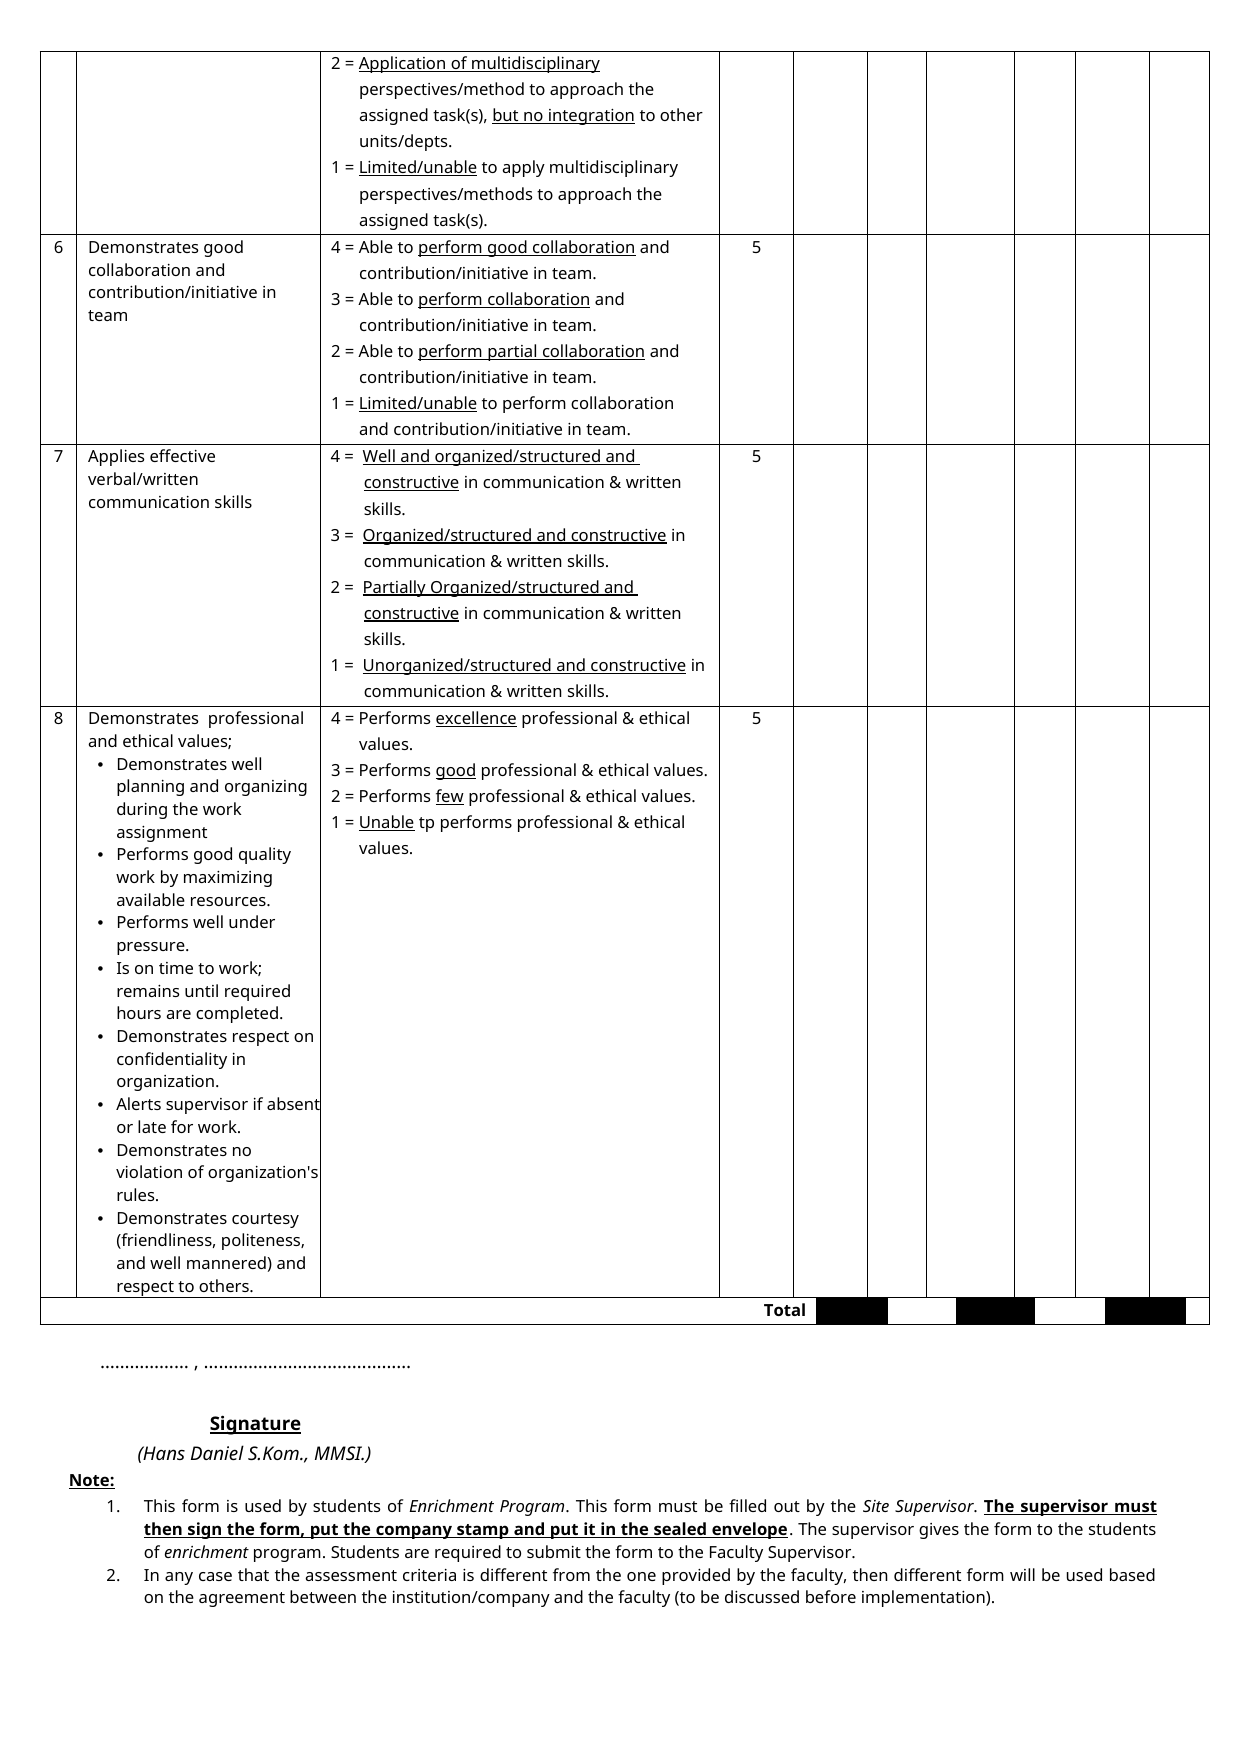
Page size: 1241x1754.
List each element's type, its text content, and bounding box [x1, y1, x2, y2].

table_cell 4 = Well and organized/structured and constructive in communication & written skills. 3 = Organized/structured and constructive in communication & written skills. 2 = Partially Organized/structured and constructive in communication & written skills. 1 = Unorganized/structured and constructive in communication & written skills. [321, 445, 719, 706]
text Note: [69, 1469, 1157, 1492]
table_cell [1015, 707, 1075, 1297]
table_cell Signature (Hans Daniel S.Kom., MMSI.) [69, 1381, 452, 1469]
list This form is used by students of Enrichment Program. This form must be filled out by the Site Supervisor. The supervisor must then sign the form, put the company stamp and put it in the sealed envelope. The supervisor gives the form to the students of enrichment program. Students are required to submit the form to the Faculty Supervisor. [106, 1495, 1157, 1563]
table_cell 5 [720, 707, 793, 1297]
table_cell 8 [41, 707, 76, 1297]
table_cell [794, 707, 867, 1297]
table_cell [868, 52, 926, 234]
table_cell 5 [720, 52, 793, 234]
table_cell [1076, 52, 1149, 234]
table_cell [794, 235, 867, 444]
table_cell 4 = Performs excellence professional & ethical values. 3 = Performs good professional & ethical values. 2 = Performs few professional & ethical values. 1 = Unable tp performs professional & ethical values. [321, 707, 719, 1297]
table_cell [957, 1298, 1034, 1324]
table_cell [1186, 1298, 1209, 1324]
table_cell [868, 707, 926, 1297]
list In any case that the assessment criteria is different from the one provided by the faculty, then different form will be used based on the agreement between the institution/company and the faculty (to be discussed before implementation). [106, 1563, 1157, 1608]
table_cell 5 [41, 52, 76, 234]
table_cell [1106, 1298, 1184, 1324]
table_cell [1015, 235, 1075, 444]
table_cell [927, 707, 1014, 1297]
table_cell Applies effective verbal/written communication skills [77, 445, 320, 706]
table_cell [1076, 707, 1149, 1297]
table_cell [1076, 445, 1149, 706]
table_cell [321, 52, 719, 234]
table_cell [868, 445, 926, 706]
table_cell [1076, 235, 1149, 444]
table_cell Demonstrates good collaboration and contribution/initiative in team [77, 235, 320, 444]
table_cell [1150, 235, 1209, 444]
table_cell 4 = Able to perform good collaboration and contribution/initiative in team. 3 = Able to perform collaboration and contribution/initiative in team. 2 = Able to perform partial collaboration and contribution/initiative in team. 1 = Limited/unable to perform collaboration and contribution/initiative in team. [321, 235, 719, 444]
table_cell [1015, 445, 1075, 706]
table_cell [794, 52, 867, 234]
table_cell 6 [41, 235, 76, 444]
table_cell [1015, 52, 1075, 234]
table_cell [868, 235, 926, 444]
table_cell [1035, 1298, 1105, 1324]
table_cell [888, 1298, 956, 1324]
table_cell [1150, 52, 1209, 234]
table_cell [1150, 445, 1209, 706]
table_cell [927, 235, 1014, 444]
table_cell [77, 52, 320, 234]
table_cell Total [41, 1298, 816, 1324]
table_cell [817, 1298, 887, 1324]
table_cell [927, 52, 1014, 234]
table_cell [927, 445, 1014, 706]
table_cell 7 [41, 445, 76, 706]
table_cell 5 [720, 235, 793, 444]
table_cell Demonstrates professional and ethical values; Demonstrates well planning and organizing during the work assignment Performs good quality work by maximizing available resources. Performs well under pressure. Is on time to work; remains until required hours are completed. Demonstrates respect on confidentiality in organization. Alerts supervisor if absent or late for work. Demonstrates no violation of organization's rules. Demonstrates courtesy (friendliness, politeness, and well mannered) and respect to others. [77, 707, 320, 1297]
table_header ……………… , …………………………………… [69, 1348, 452, 1381]
table_cell [1150, 707, 1209, 1297]
table_cell 5 [720, 445, 793, 706]
table_cell [794, 445, 867, 706]
